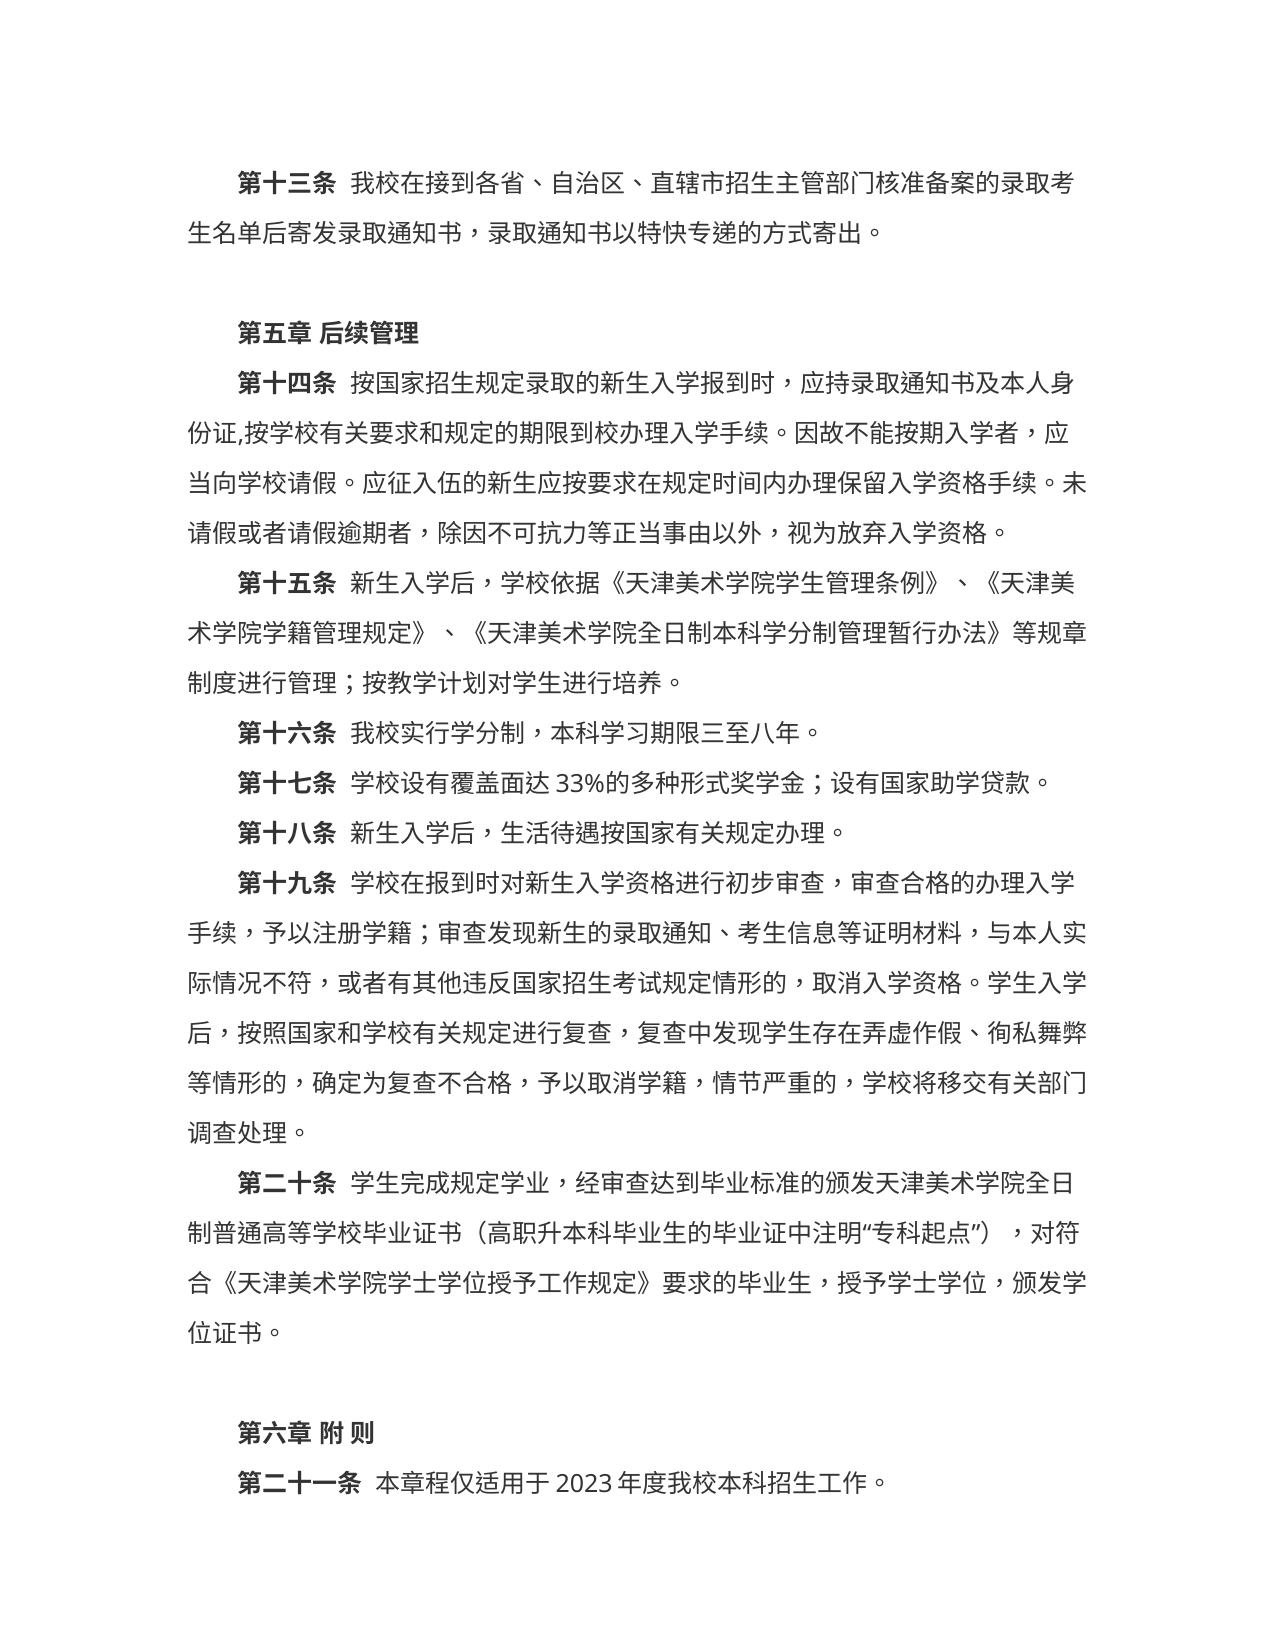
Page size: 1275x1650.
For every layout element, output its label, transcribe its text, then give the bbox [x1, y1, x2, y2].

text 第二十条 学生完成规定学业，经审查达到毕业标准的颁发天津美术学院全日制普通高等学校毕业证书（高职升本科毕业生的毕业证中注明“专科起点”），对符合《天津美术学院学士学位授予工作规定》要求的毕业生，授予学士学位，颁发学位证书。 [187, 1150, 1087, 1350]
text 第十六条 我校实行学分制，本科学习期限三至八年。 [187, 700, 1087, 750]
text 第十三条 我校在接到各省、自治区、直辖市招生主管部门核准备案的录取考生名单后寄发录取通知书，录取通知书以特快专递的方式寄出。 [187, 150, 1087, 250]
text 第六章 附 则 [187, 1400, 1087, 1450]
text 第十八条 新生入学后，生活待遇按国家有关规定办理。 [187, 800, 1087, 850]
text 第十九条 学校在报到时对新生入学资格进行初步审查，审查合格的办理入学手续，予以注册学籍；审查发现新生的录取通知、考生信息等证明材料，与本人实际情况不符，或者有其他违反国家招生考试规定情形的，取消入学资格。学生入学后，按照国家和学校有关规定进行复查，复查中发现学生存在弄虚作假、徇私舞弊等情形的，确定为复查不合格，予以取消学籍，情节严重的，学校将移交有关部门调查处理。 [187, 850, 1087, 1150]
text 第十四条 按国家招生规定录取的新生入学报到时，应持录取通知书及本人身份证,按学校有关要求和规定的期限到校办理入学手续。因故不能按期入学者，应当向学校请假。应征入伍的新生应按要求在规定时间内办理保留入学资格手续。未请假或者请假逾期者，除因不可抗力等正当事由以外，视为放弃入学资格。 [187, 350, 1087, 550]
text 第十五条 新生入学后，学校依据《天津美术学院学生管理条例》、《天津美术学院学籍管理规定》、《天津美术学院全日制本科学分制管理暂行办法》等规章制度进行管理；按教学计划对学生进行培养。 [187, 550, 1087, 700]
text 第十七条 学校设有覆盖面达33%的多种形式奖学金；设有国家助学贷款。 [187, 750, 1087, 800]
text 第五章 后续管理 [187, 300, 1087, 350]
text 第二十一条 本章程仅适用于2023年度我校本科招生工作。 [187, 1450, 1087, 1500]
